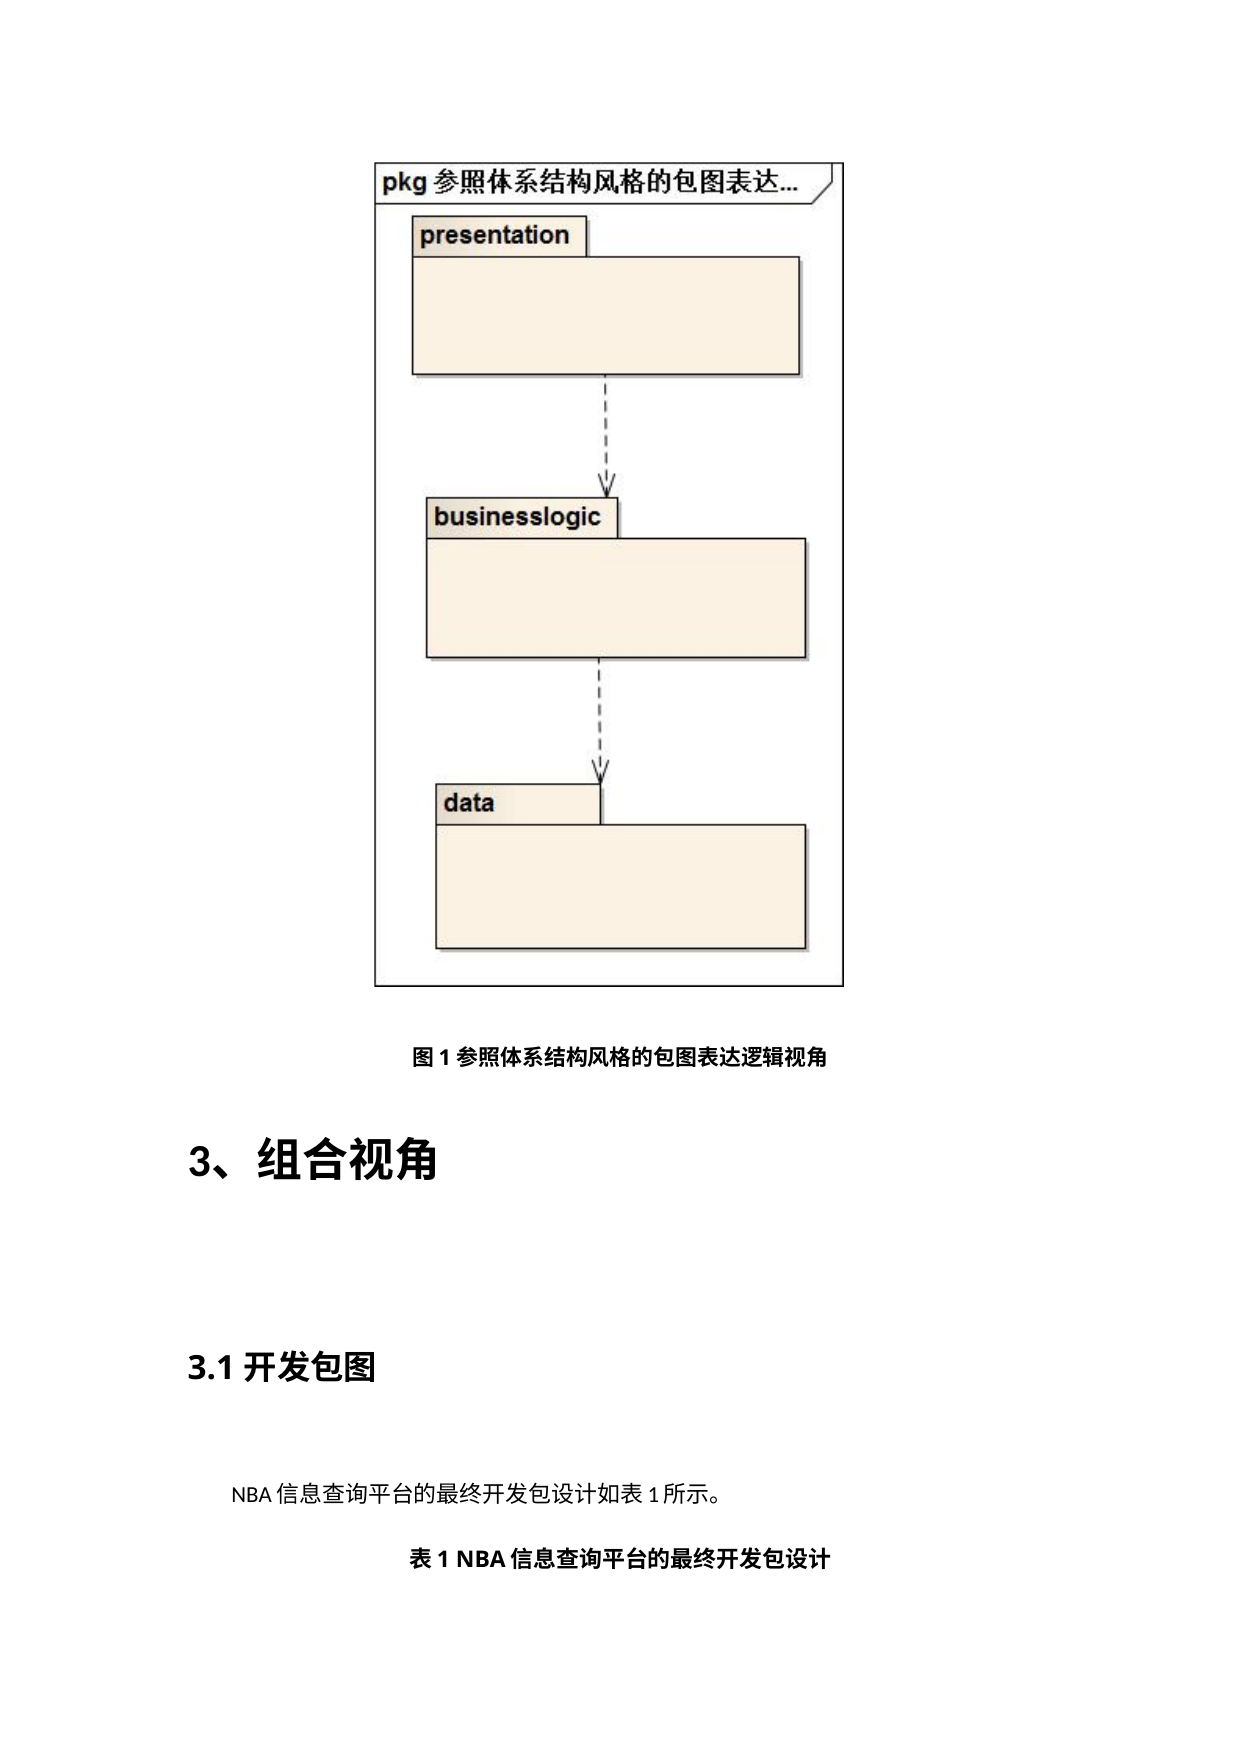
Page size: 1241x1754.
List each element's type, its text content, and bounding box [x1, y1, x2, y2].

text NBA信息查询平台的最终开发包设计如表1所示。 [187, 1460, 1053, 1525]
subtitle 3.1 开发包图 [187, 1333, 1053, 1398]
text 表1 NBA信息查询平台的最终开发包设计 [187, 1525, 1053, 1590]
picture [373, 162, 844, 987]
text 图1 参照体系结构风格的包图表达逻辑视角 [187, 1039, 1053, 1072]
subtitle 3、组合视角 [187, 1107, 1053, 1205]
